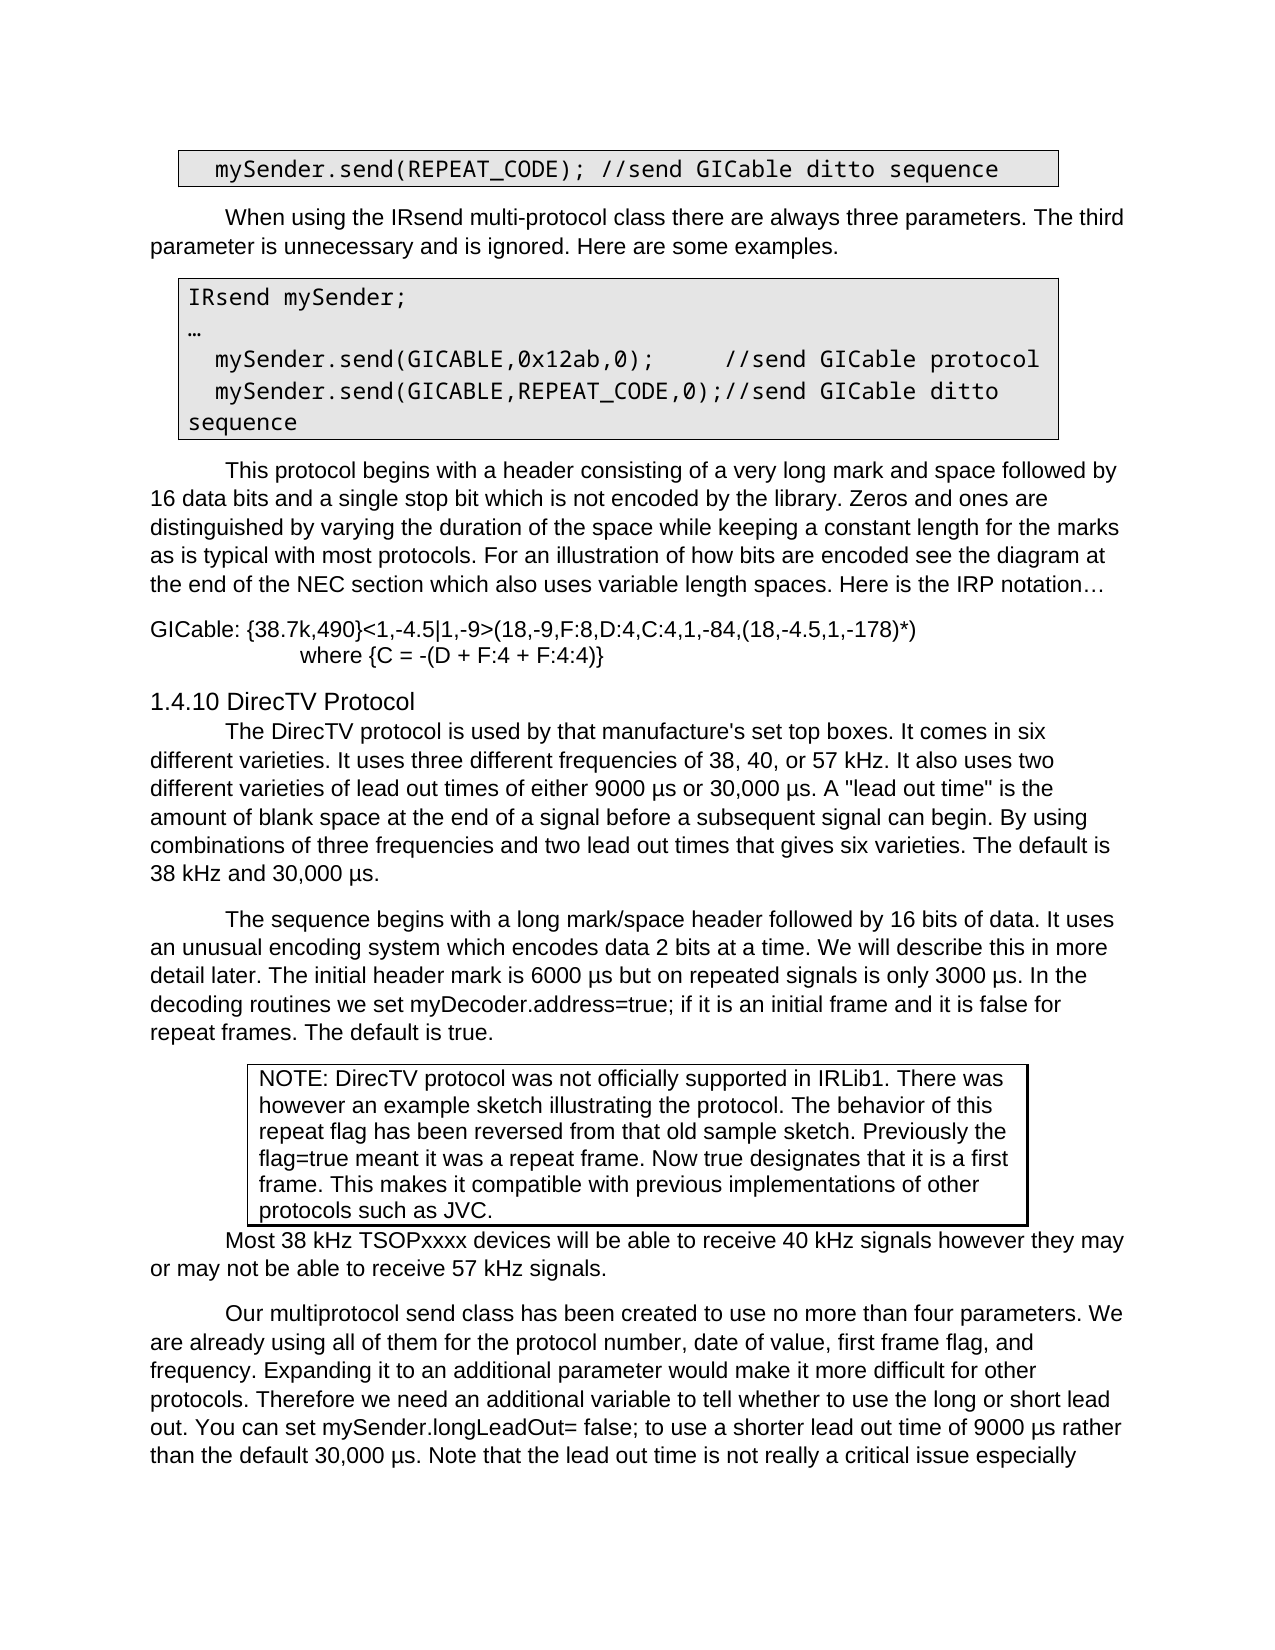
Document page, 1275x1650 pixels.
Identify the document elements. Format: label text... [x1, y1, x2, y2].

text mySender.send(GICABLE,REPEAT_CODE,0);//send GICable ditto sequence [179, 371, 1058, 439]
text mySender.send(GICABLE,0x12ab,0); //send GICable protocol [179, 340, 1058, 371]
text IRsend mySender; [179, 279, 1058, 309]
text GICable: {38.7k,490}<1,-4.5|1,-9>(18,-9,F:8,D:4,C:4,1,-84,(18,-4.5,1,-178)*) [150, 616, 1125, 642]
subtitle 1.4.10 DirecTV Protocol [150, 687, 1125, 716]
text where {C = -(D + F:4 + F:4:4)} [225, 642, 1125, 668]
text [150, 1300, 1125, 1469]
text The sequence begins with a long mark/space header followed by 16 bits of data. It uses an unusual encoding system which encodes data 2 bits at a time. We will describe this in more detail later. The initial header mark is 6000 µs but on repeated signals is only 3000 µs. In the decoding routines we set myDecoder.address=true; if it is an initial frame and it is false for repeat frames. The default is true. [150, 906, 1125, 1046]
text This protocol begins with a header consisting of a very long mark and space followed by 16 data bits and a single stop bit which is not encoded by the library. Zeros and ones are distinguished by varying the duration of the space while keeping a constant length for the marks as is typical with most protocols. For an illustration of how bits are encoded see the diagram at the end of the NEC section which also uses variable length spaces. Here is the IRP notation… [150, 457, 1125, 597]
text When using the IRsend multi-protocol class there are always three parameters. The third parameter is unnecessary and is ignored. Here are some examples. [150, 204, 1125, 259]
text mySender.send(REPEAT_CODE); //send GICable ditto sequence [179, 151, 1058, 186]
text The DirecTV protocol is used by that manufacture's set top boxes. It comes in six different varieties. It uses three different frequencies of 38, 40, or 57 kHz. It also uses two different varieties of lead out times of either 9000 µs or 30,000 µs. A "lead out time" is the amount of blank space at the end of a signal before a subsequent signal can begin. By using combinations of three frequencies and two lead out times that gives six varieties. The default is 38 kHz and 30,000 µs. [150, 718, 1125, 887]
text Most 38 kHz TSOPxxxx devices will be able to receive 40 kHz signals however they may or may not be able to receive 57 kHz signals. [150, 1227, 1125, 1281]
text … [179, 309, 1058, 340]
table_header NOTE: DirecTV protocol was not officially supported in IRLib1. There was however an example sketch illustrating the protocol. The behavior of this repeat flag has been reversed from that old sample sketch. Previously the flag=true meant it was a repeat frame. Now true designates that it is a first frame. This makes it compatible with previous implementations of other protocols such as JVC. [248, 1065, 1026, 1223]
